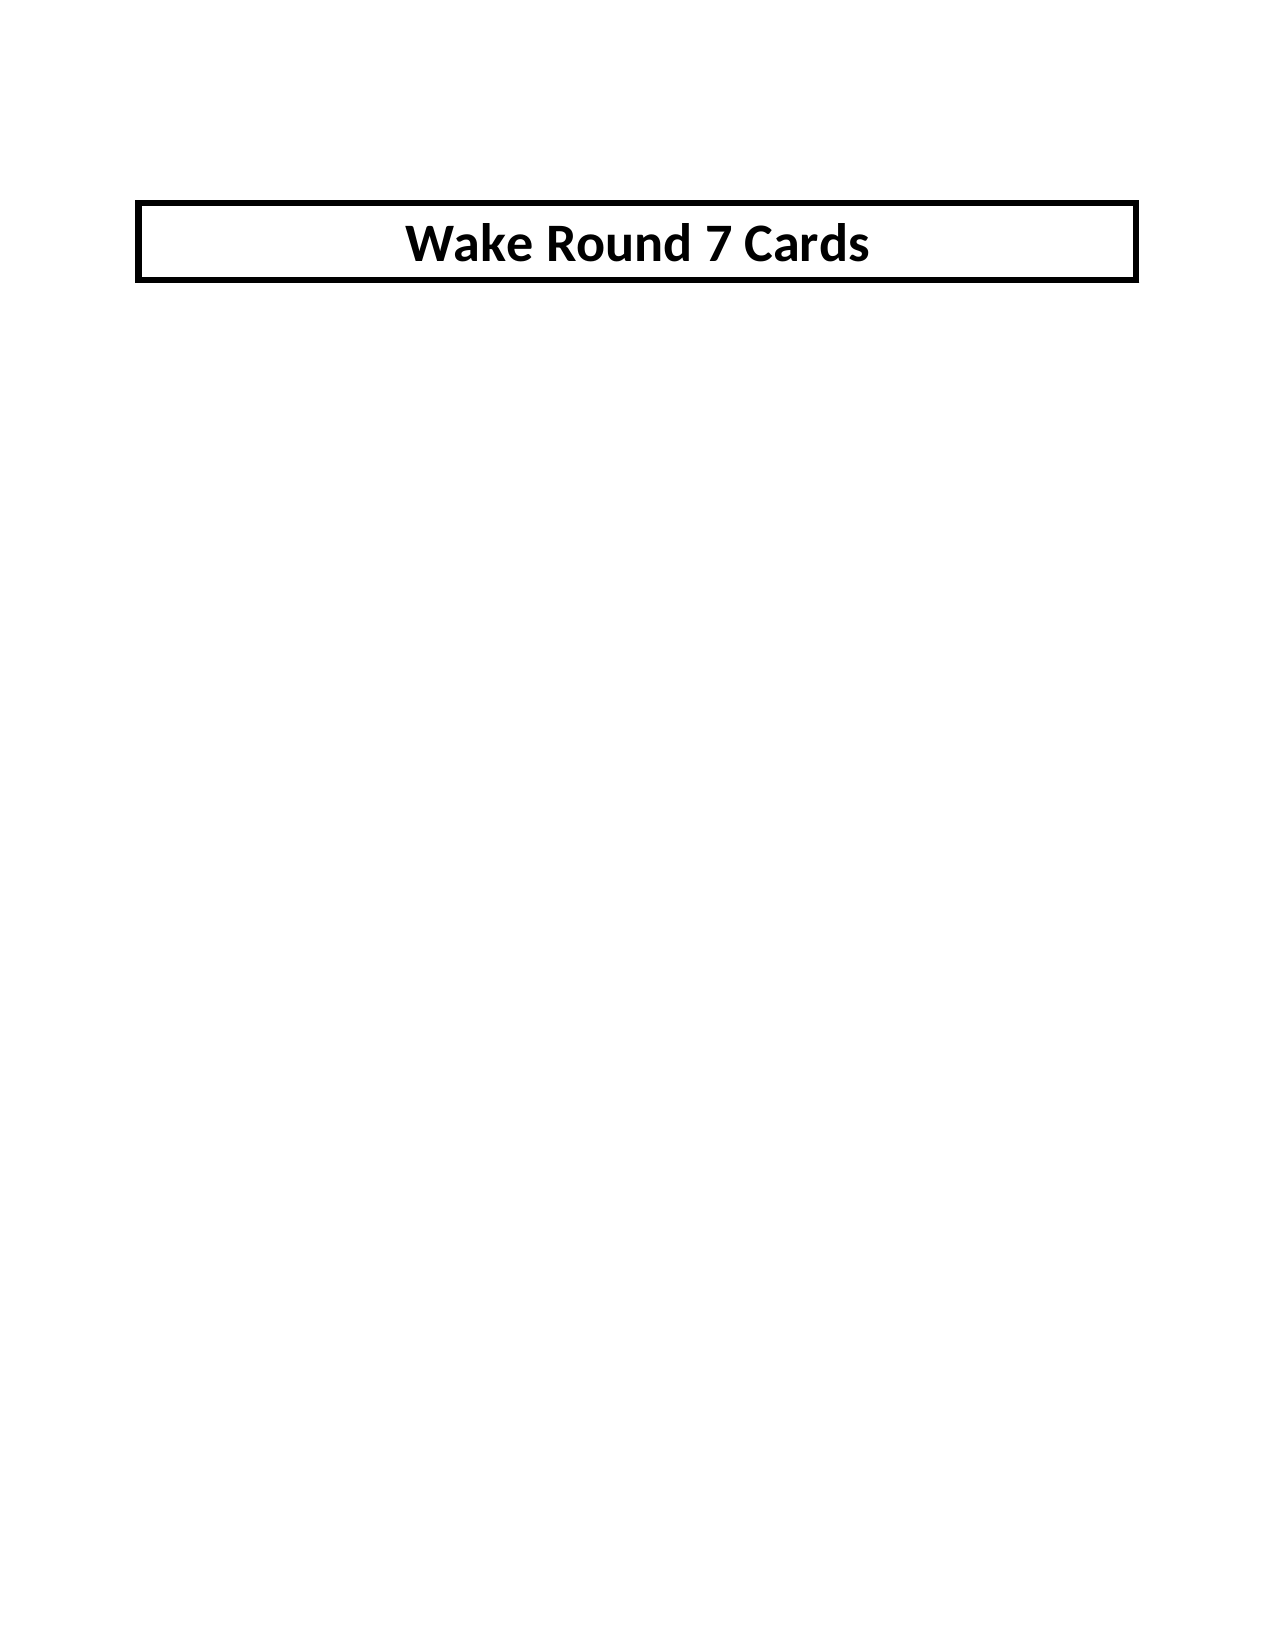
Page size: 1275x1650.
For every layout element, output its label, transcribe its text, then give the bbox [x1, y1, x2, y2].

subtitle Wake Round 7 Cards [142, 206, 1133, 277]
